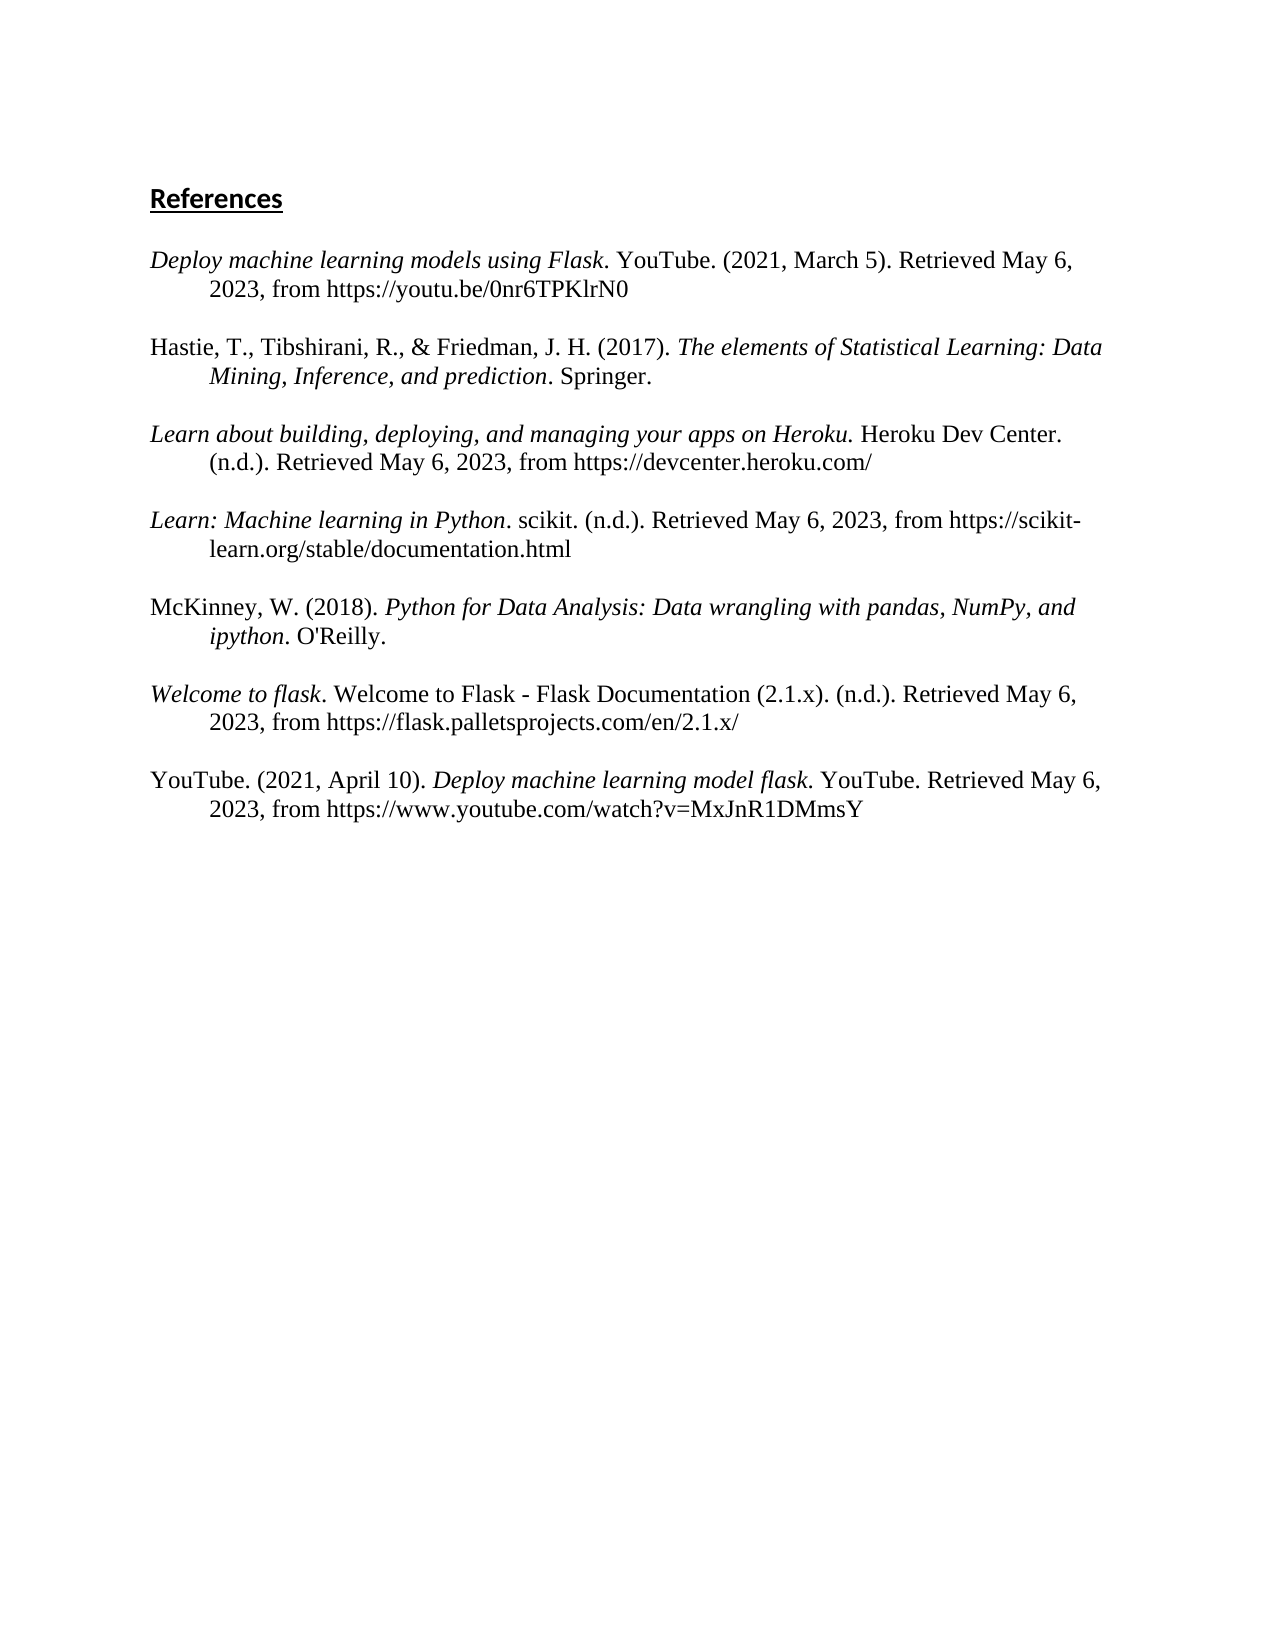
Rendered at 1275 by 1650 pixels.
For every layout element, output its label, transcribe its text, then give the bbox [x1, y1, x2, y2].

text YouTube. (2021, April 10). Deploy machine learning model flask. YouTube. Retrieved May 6, 2023, from https://www.youtube.com/watch?v=MxJnR1DMmsY [150, 765, 1125, 823]
text McKinney, W. (2018). Python for Data Analysis: Data wrangling with pandas, NumPy, and ipython. O'Reilly. [150, 592, 1125, 649]
text Deploy machine learning models using Flask. YouTube. (2021, March 5). Retrieved May 6, 2023, from https://youtu.be/0nr6TPKlrN0 [150, 245, 1125, 303]
text Learn about building, deploying, and managing your apps on Heroku. Heroku Dev Center. (n.d.). Retrieved May 6, 2023, from https://devcenter.heroku.com/ [150, 419, 1125, 476]
text Welcome to flask. Welcome to Flask - Flask Documentation (2.1.x). (n.d.). Retrieved May 6, 2023, from https://flask.palletsprojects.com/en/2.1.x/ [150, 679, 1125, 736]
text Hastie, T., Tibshirani, R., & Friedman, J. H. (2017). The elements of Statistical Learning: Data Mining, Inference, and prediction. Springer. [150, 332, 1125, 389]
text Learn: Machine learning in Python. scikit. (n.d.). Retrieved May 6, 2023, from https://scikit-learn.org/stable/documentation.html [150, 505, 1125, 563]
text References [150, 181, 1125, 216]
